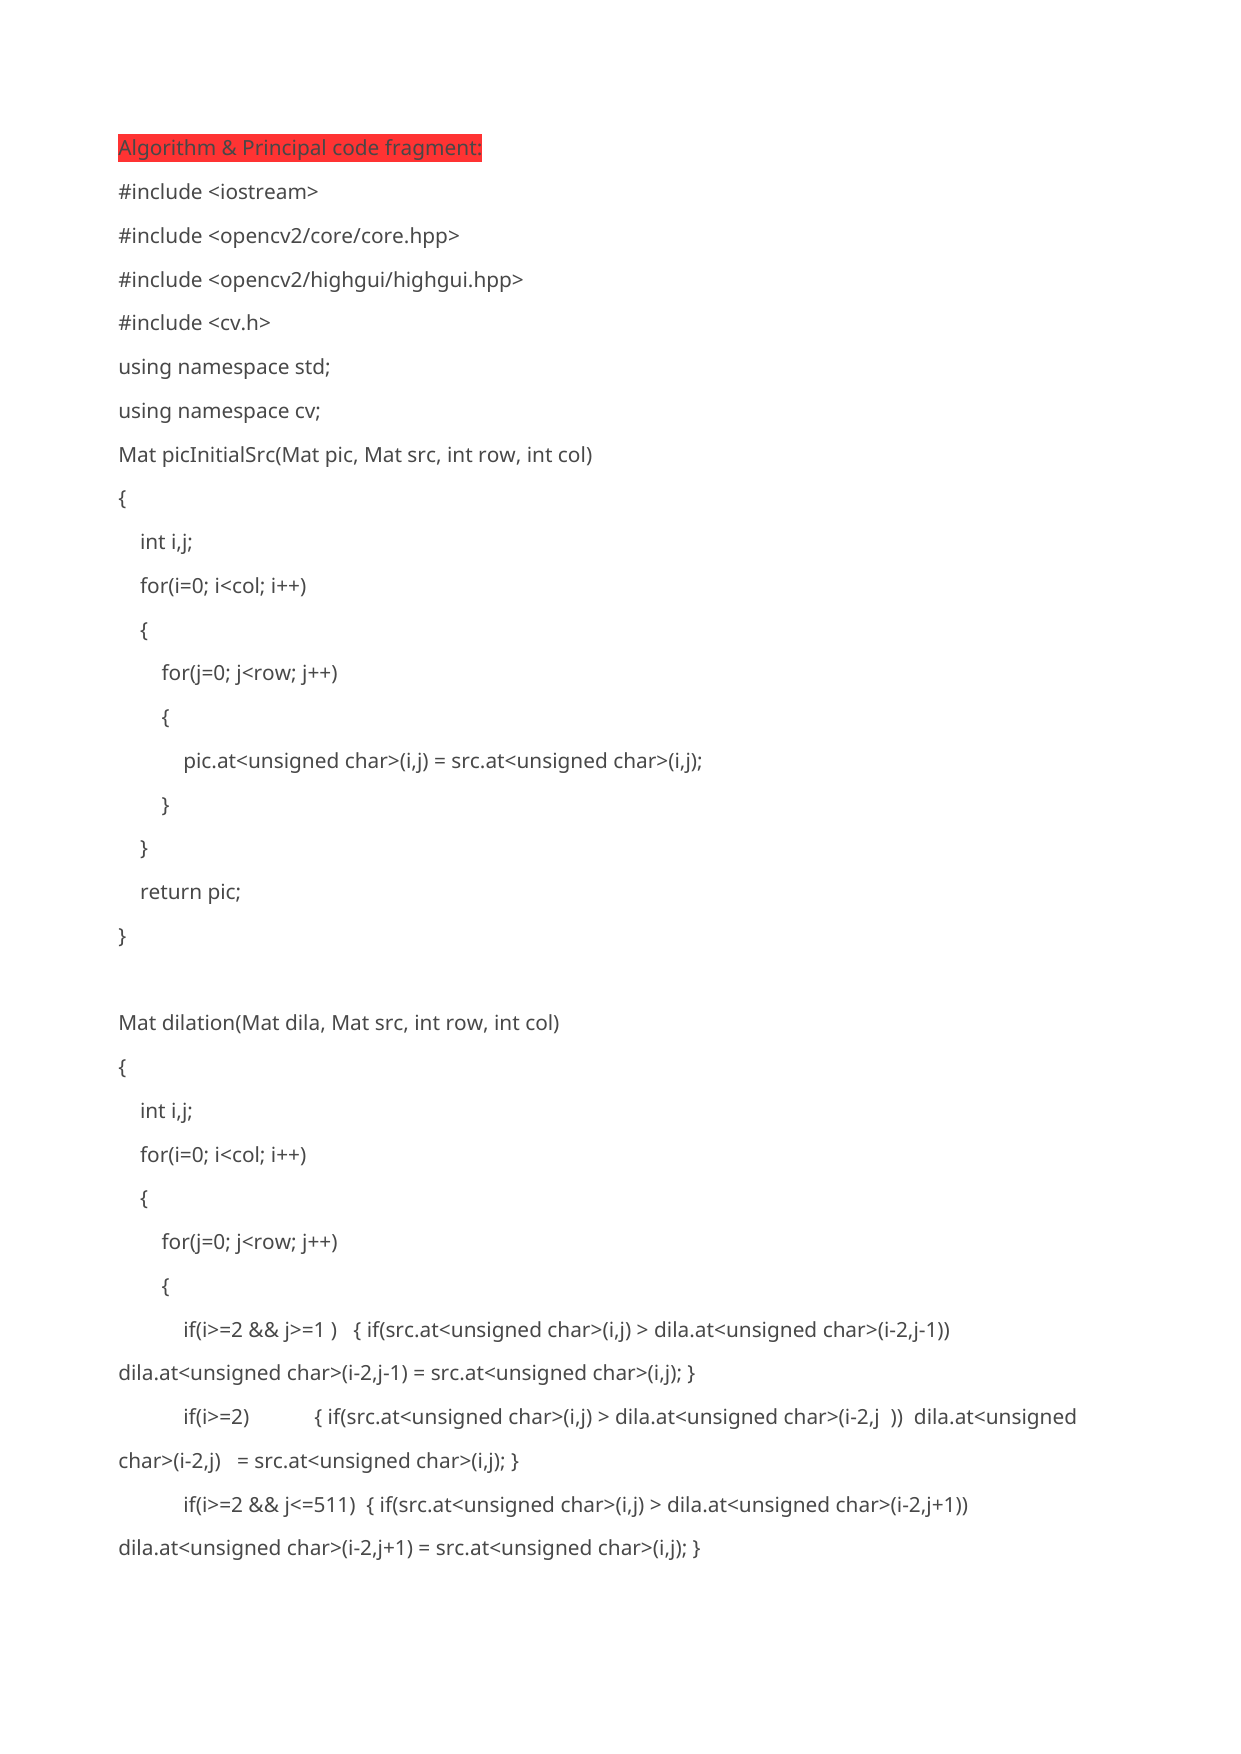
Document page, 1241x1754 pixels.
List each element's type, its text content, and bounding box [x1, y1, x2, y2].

text #include <iostream> [118, 162, 1122, 206]
text for(i=0; i<col; i++) [118, 1124, 1122, 1168]
text for(j=0; j<row; j++) [118, 643, 1122, 687]
text #include <opencv2/core/core.hpp> [118, 206, 1122, 249]
text using namespace cv; [118, 381, 1122, 424]
text if(i>=2) { if(src.at<unsigned char>(i,j) > dila.at<unsigned char>(i-2,j )) dila.at<unsigned char>(i-2,j) = src.at<unsigned char>(i,j); } [118, 1387, 1122, 1474]
text } [118, 774, 1122, 818]
text { [118, 468, 1122, 512]
text if(i>=2 && j>=1 ) { if(src.at<unsigned char>(i,j) > dila.at<unsigned char>(i-2,j-1)) dila.at<unsigned char>(i-2,j-1) = src.at<unsigned char>(i,j); } [118, 1299, 1122, 1387]
text { [118, 687, 1122, 731]
text for(j=0; j<row; j++) [118, 1212, 1122, 1256]
text { [118, 1168, 1122, 1212]
text Algorithm & Principal code fragment: [118, 118, 1122, 162]
text } [118, 818, 1122, 862]
text for(i=0; i<col; i++) [118, 556, 1122, 599]
text #include <opencv2/highgui/highgui.hpp> [118, 249, 1122, 293]
text { [118, 1037, 1122, 1081]
text int i,j; [118, 1081, 1122, 1124]
text Mat dilation(Mat dila, Mat src, int row, int col) [118, 993, 1122, 1037]
text { [118, 1256, 1122, 1299]
text #include <cv.h> [118, 293, 1122, 337]
text { [118, 599, 1122, 643]
text int i,j; [118, 512, 1122, 556]
text if(i>=2 && j<=511) { if(src.at<unsigned char>(i,j) > dila.at<unsigned char>(i-2,j+1)) dila.at<unsigned char>(i-2,j+1) = src.at<unsigned char>(i,j); } [118, 1474, 1122, 1562]
text } [118, 906, 1122, 949]
text Mat picInitialSrc(Mat pic, Mat src, int row, int col) [118, 424, 1122, 468]
text return pic; [118, 862, 1122, 906]
text pic.at<unsigned char>(i,j) = src.at<unsigned char>(i,j); [118, 731, 1122, 774]
text using namespace std; [118, 337, 1122, 381]
